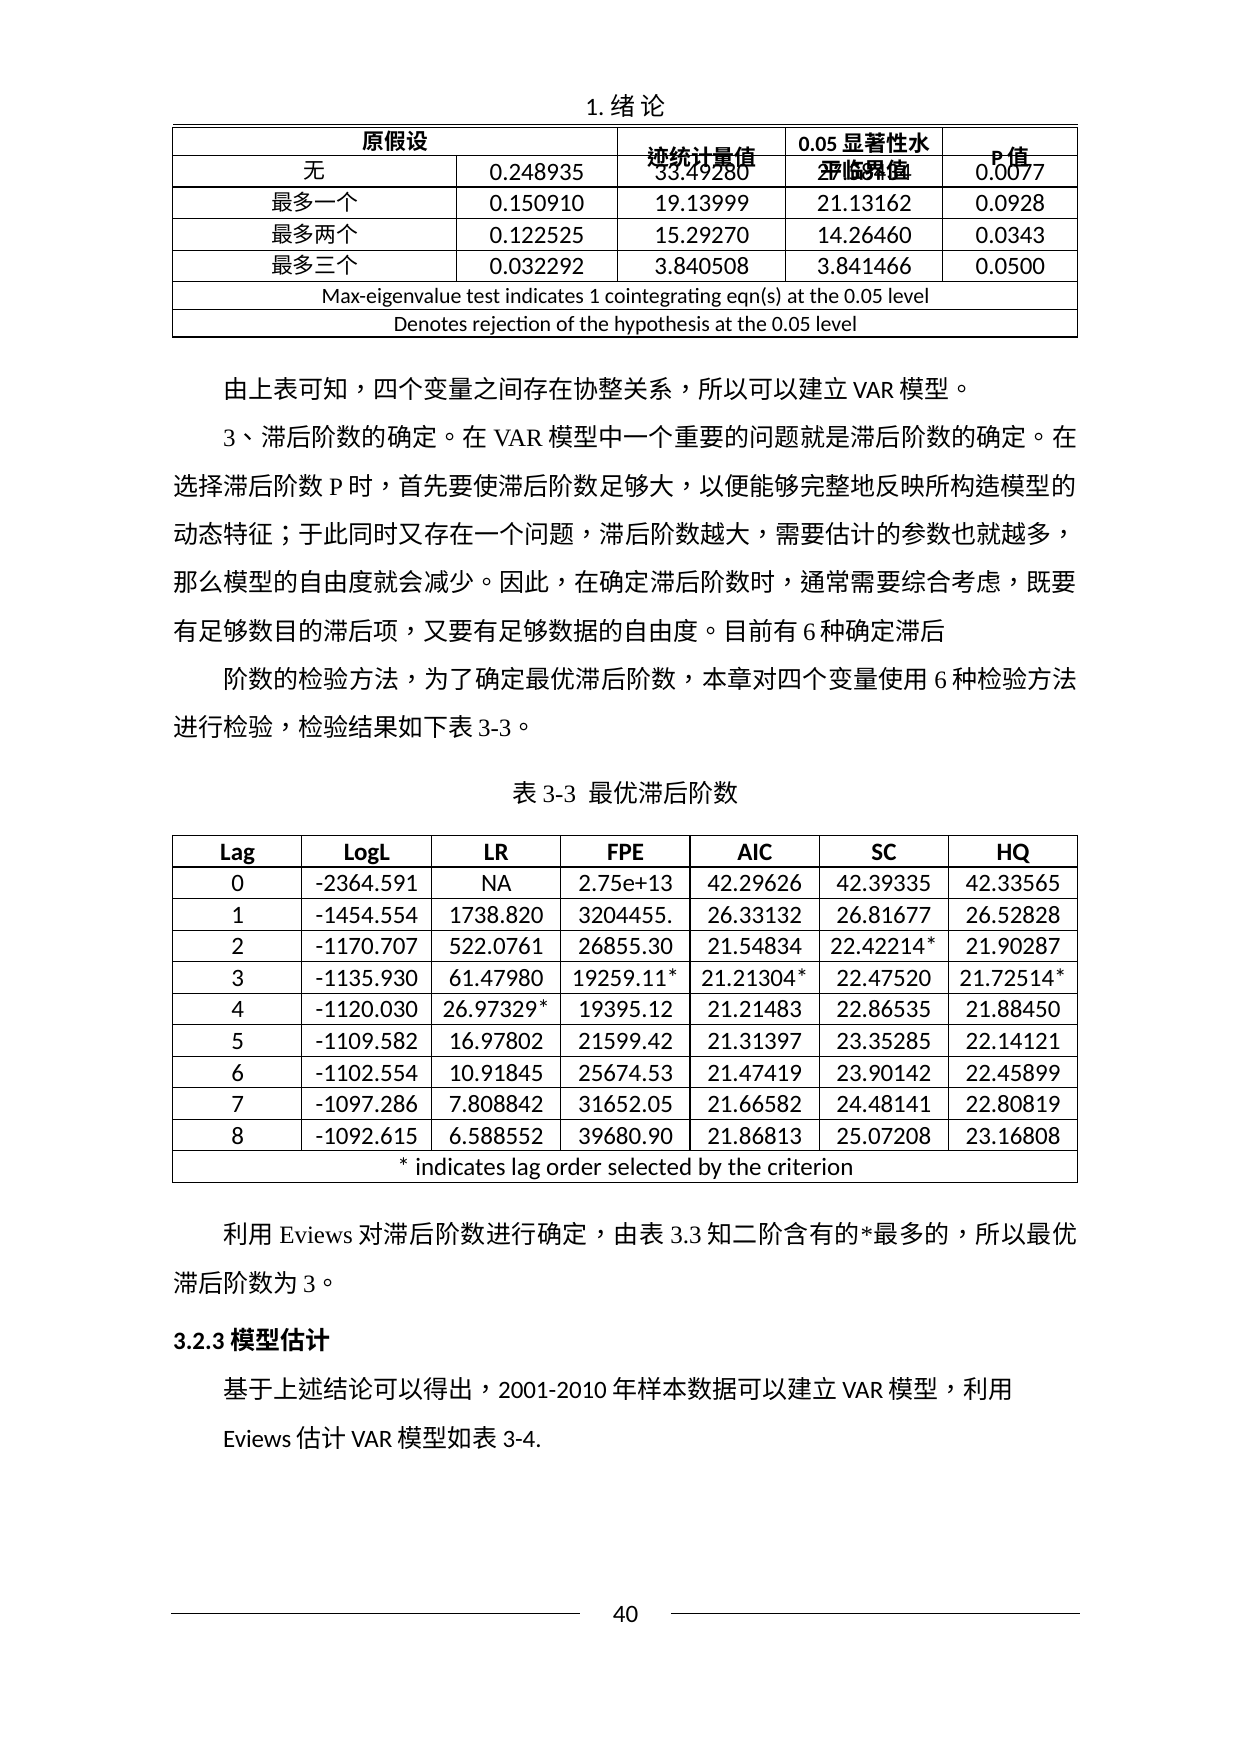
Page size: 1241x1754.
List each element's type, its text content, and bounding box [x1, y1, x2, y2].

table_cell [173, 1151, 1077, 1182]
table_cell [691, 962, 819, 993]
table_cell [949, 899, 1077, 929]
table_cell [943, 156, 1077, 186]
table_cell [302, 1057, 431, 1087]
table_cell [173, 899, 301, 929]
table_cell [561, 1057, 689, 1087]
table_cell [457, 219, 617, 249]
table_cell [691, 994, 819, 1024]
text Eviews估计VAR模型如表3-4. [173, 1405, 1078, 1453]
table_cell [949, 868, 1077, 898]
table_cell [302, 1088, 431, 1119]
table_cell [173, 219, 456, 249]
text 由上表可知，四个变量之间存在协整关系，所以可以建立VAR模型。 [173, 356, 1078, 404]
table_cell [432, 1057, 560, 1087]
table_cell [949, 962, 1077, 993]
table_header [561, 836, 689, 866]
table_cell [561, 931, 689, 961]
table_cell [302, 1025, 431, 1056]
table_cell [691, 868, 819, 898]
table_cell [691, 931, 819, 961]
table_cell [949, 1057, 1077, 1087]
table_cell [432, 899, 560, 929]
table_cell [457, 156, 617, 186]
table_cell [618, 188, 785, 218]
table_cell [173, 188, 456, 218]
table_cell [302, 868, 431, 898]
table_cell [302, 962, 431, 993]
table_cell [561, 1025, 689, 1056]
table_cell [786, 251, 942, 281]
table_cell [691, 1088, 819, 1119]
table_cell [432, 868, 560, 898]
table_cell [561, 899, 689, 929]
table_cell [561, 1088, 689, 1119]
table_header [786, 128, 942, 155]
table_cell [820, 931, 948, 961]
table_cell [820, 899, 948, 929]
subtitle 3.2.3 模型估计 [173, 1323, 1078, 1357]
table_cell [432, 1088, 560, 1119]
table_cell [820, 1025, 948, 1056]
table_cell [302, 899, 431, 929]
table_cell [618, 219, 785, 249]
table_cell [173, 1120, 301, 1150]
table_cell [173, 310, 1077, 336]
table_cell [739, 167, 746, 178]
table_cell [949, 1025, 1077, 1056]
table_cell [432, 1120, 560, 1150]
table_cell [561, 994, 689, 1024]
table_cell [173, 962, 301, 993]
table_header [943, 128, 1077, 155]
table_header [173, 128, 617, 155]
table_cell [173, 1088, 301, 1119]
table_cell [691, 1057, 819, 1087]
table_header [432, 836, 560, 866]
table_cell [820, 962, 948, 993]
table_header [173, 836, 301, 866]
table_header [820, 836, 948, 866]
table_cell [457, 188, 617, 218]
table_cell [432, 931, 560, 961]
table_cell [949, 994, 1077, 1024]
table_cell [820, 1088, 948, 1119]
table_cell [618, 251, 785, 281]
text 表3-3 最优滞后阶数 [173, 776, 1078, 810]
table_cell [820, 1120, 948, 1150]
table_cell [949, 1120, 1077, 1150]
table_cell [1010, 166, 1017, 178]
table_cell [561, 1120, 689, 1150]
text 基于上述结论可以得出，2001-2010年样本数据可以建立VAR模型，利用 [173, 1357, 1078, 1405]
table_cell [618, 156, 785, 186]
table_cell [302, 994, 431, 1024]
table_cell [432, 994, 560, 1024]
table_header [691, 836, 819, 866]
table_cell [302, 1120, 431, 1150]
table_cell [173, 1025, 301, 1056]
text 3、滞后阶数的确定。在VAR模型中一个重要的问题就是滞后阶数的确定。在选择滞后阶数P时，首先要使滞后阶数足够大，以便能够完整地反映所构造模型的动态特征；于此同时又存在一个问题，滞后阶数越大，需要估计的参数也就越多，那么模型的自由度就会减少。因此，在确定滞后阶数时，通常需要综合考虑，既要有足够数目的滞后项，又要有足够数据的自由度。目前有6种确定滞后 [173, 404, 1078, 646]
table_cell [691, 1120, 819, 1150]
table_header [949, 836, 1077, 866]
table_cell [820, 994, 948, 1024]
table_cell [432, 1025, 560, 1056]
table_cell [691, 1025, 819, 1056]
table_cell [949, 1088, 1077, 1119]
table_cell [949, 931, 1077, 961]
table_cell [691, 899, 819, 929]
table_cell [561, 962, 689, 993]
text 阶数的检验方法，为了确定最优滞后阶数，本章对四个变量使用6种检验方法进行检验，检验结果如下表3-3。 [173, 646, 1078, 743]
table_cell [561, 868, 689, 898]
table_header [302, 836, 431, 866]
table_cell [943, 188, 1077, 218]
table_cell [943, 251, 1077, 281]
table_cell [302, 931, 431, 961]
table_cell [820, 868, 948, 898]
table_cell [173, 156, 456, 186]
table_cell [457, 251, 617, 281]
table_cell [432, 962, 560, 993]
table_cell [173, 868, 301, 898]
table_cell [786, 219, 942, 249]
text 利用Eviews对滞后阶数进行确定，由表3.3知二阶含有的*最多的，所以最优滞后阶数为3。 [173, 1202, 1078, 1298]
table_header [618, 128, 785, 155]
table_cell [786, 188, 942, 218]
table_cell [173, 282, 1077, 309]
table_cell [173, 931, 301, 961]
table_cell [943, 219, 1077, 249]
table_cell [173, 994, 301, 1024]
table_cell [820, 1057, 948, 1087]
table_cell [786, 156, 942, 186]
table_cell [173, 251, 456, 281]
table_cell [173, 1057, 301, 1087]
